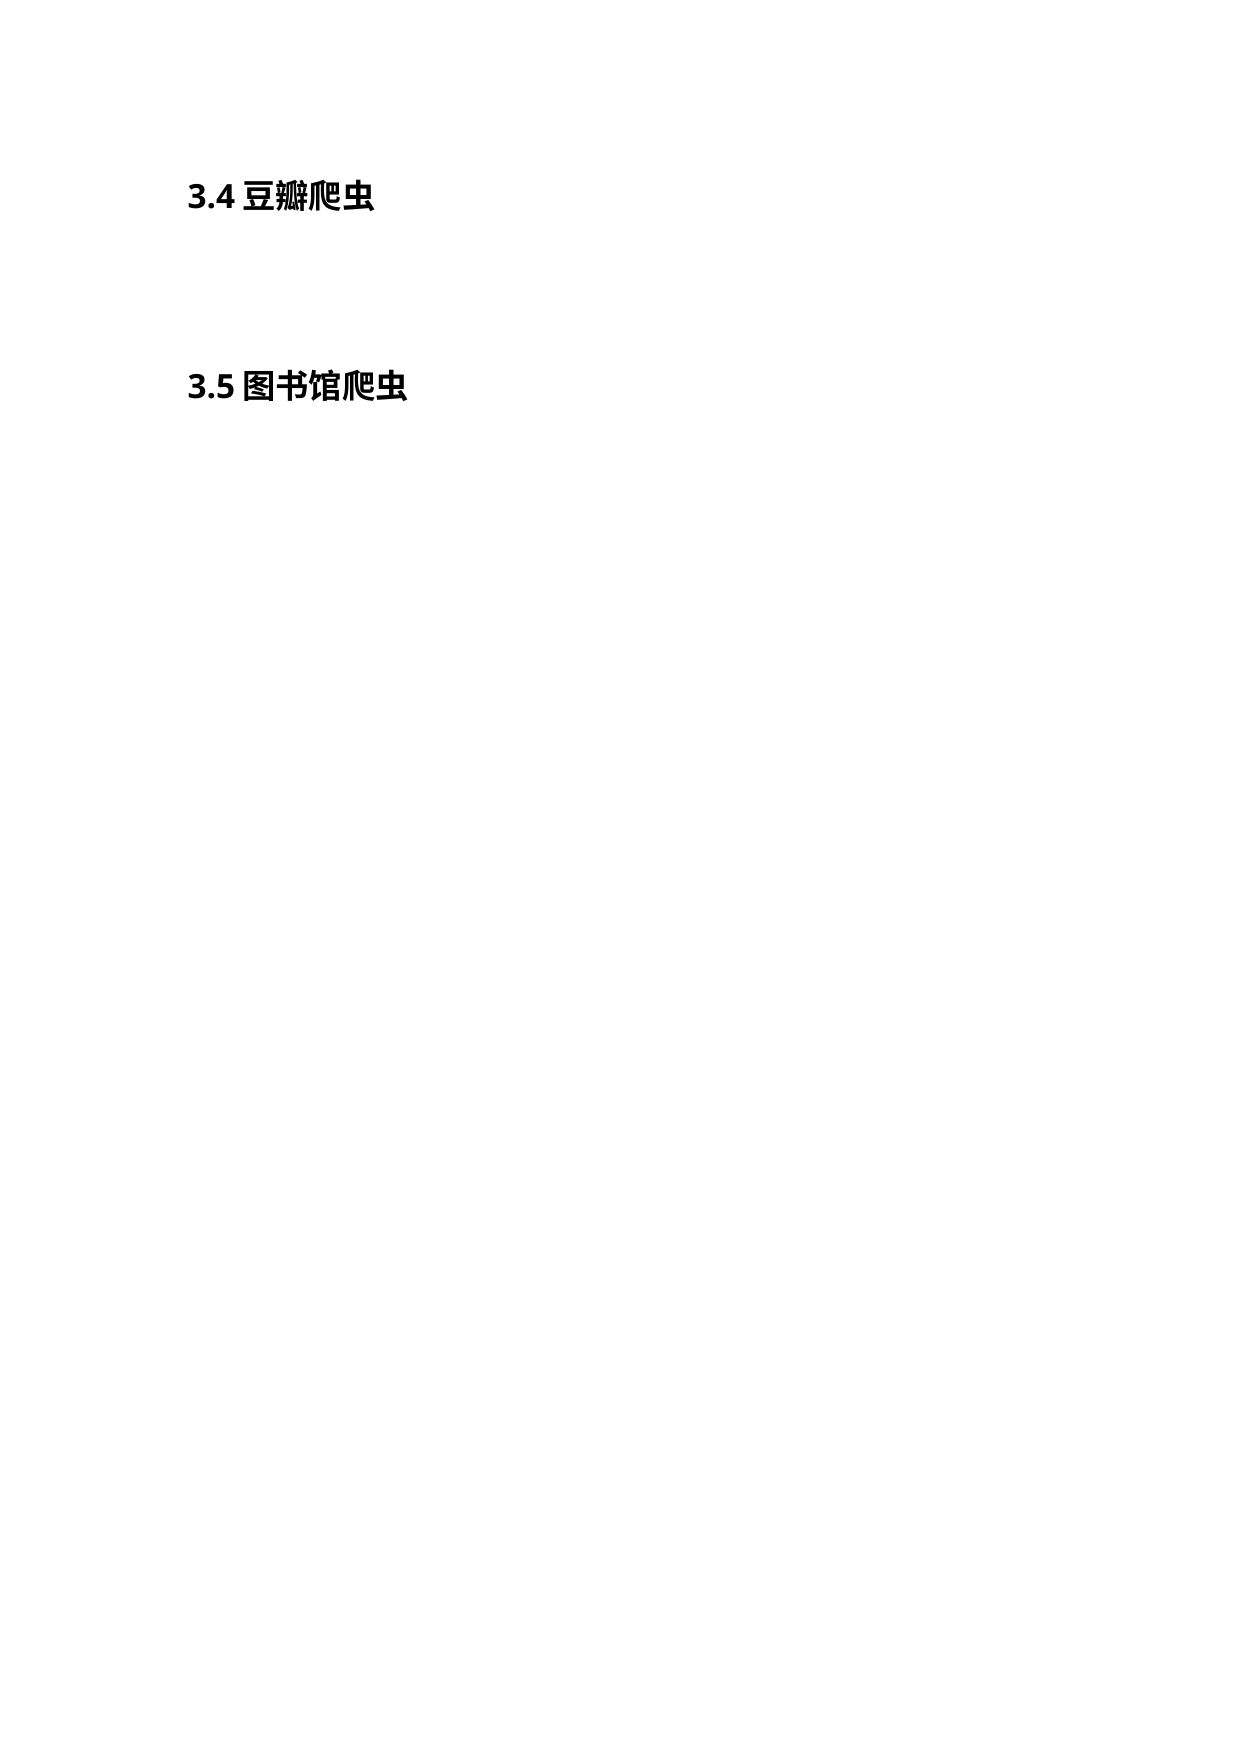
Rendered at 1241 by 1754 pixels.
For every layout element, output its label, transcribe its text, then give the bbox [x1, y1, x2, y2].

subtitle 3.4豆瓣爬虫 [187, 162, 1053, 227]
subtitle 3.5图书馆爬虫 [187, 351, 1053, 416]
